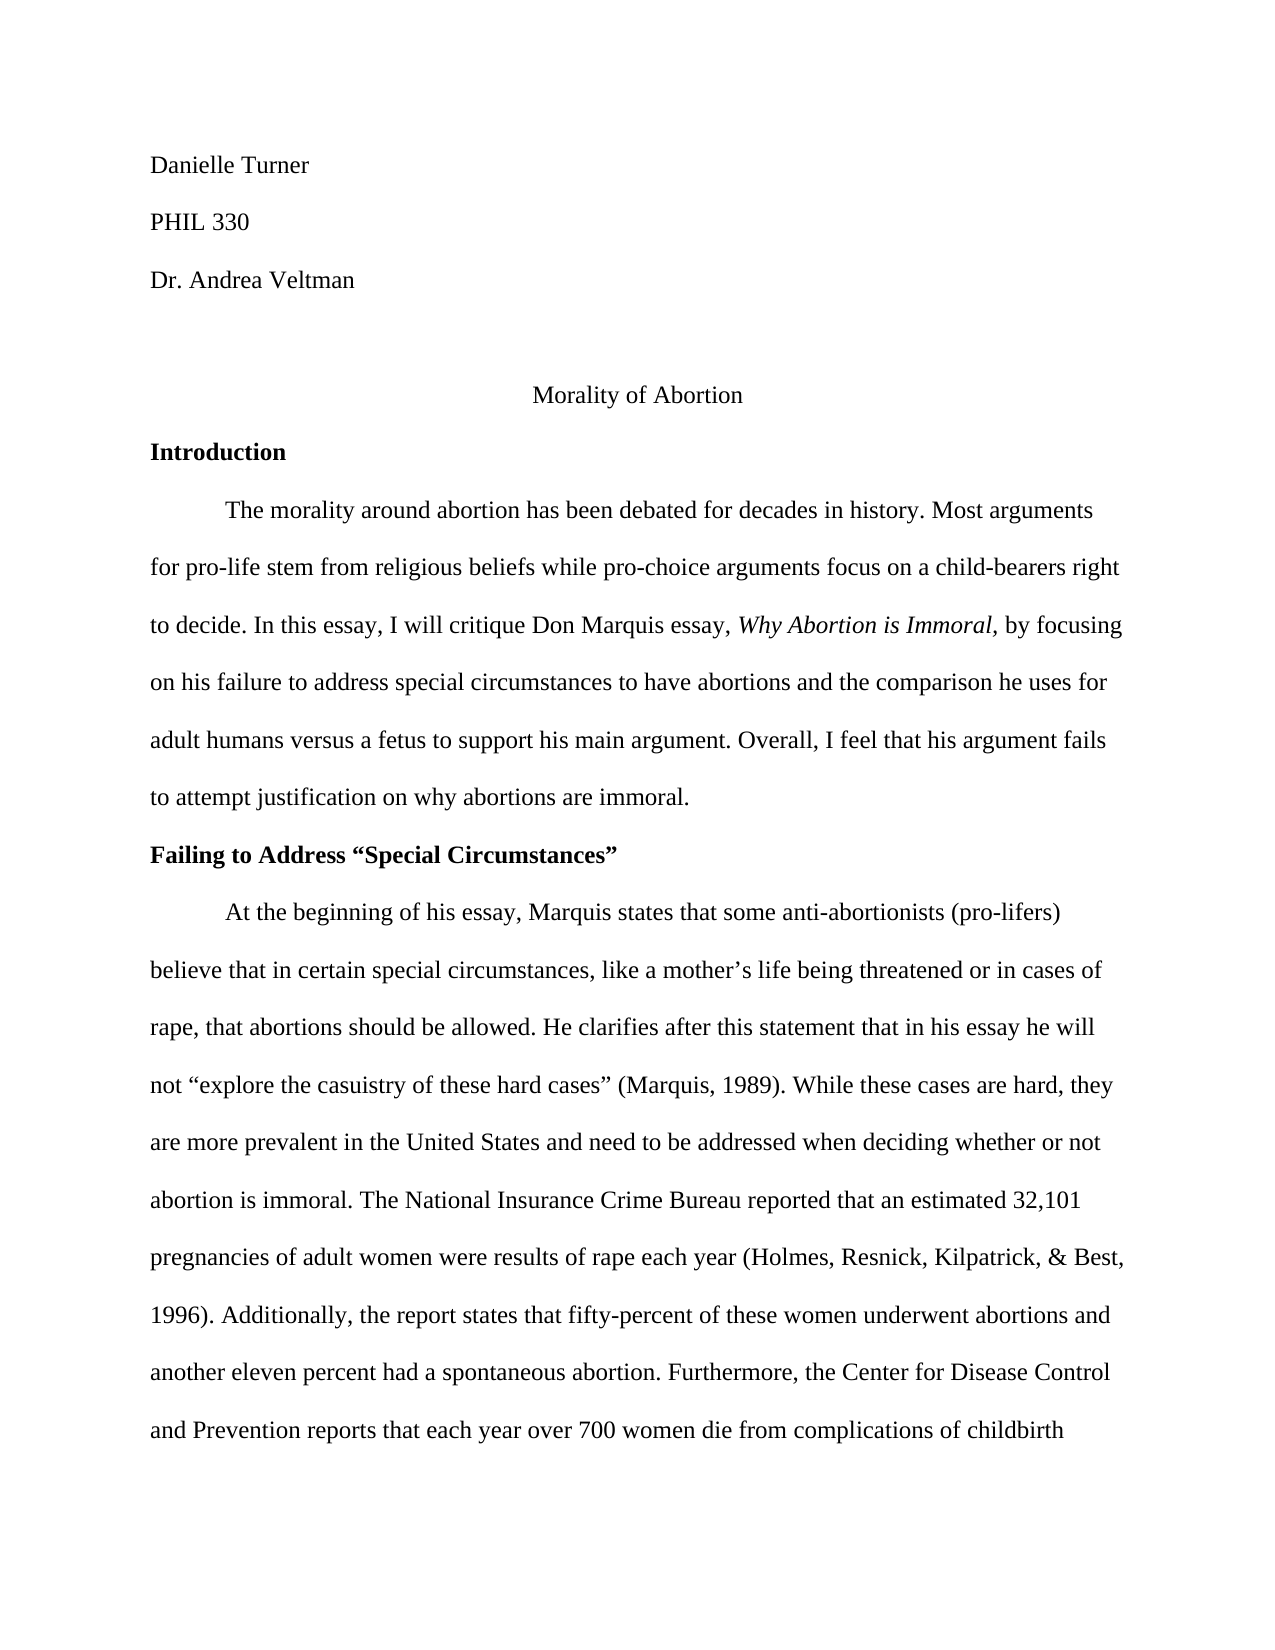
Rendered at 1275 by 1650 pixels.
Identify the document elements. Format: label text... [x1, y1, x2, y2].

text Dr. Andrea Veltman [150, 265, 1125, 294]
text Introduction [150, 437, 1125, 466]
text Failing to Address “Special Circumstances” [150, 840, 1125, 869]
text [150, 897, 1125, 1444]
text PHIL 330 [150, 207, 1125, 236]
text Danielle Turner [150, 150, 1125, 179]
text The morality around abortion has been debated for decades in history. Most arguments for pro-life stem from religious beliefs while pro-choice arguments focus on a child-bearers right to decide. In this essay, I will critique Don Marquis essay, Why Abortion is Immoral, by focusing on his failure to address special circumstances to have abortions and the comparison he uses for adult humans versus a fetus to support his main argument. Overall, I feel that his argument fails to attempt justification on why abortions are immoral. [150, 495, 1125, 811]
text Morality of Abortion [150, 380, 1125, 409]
